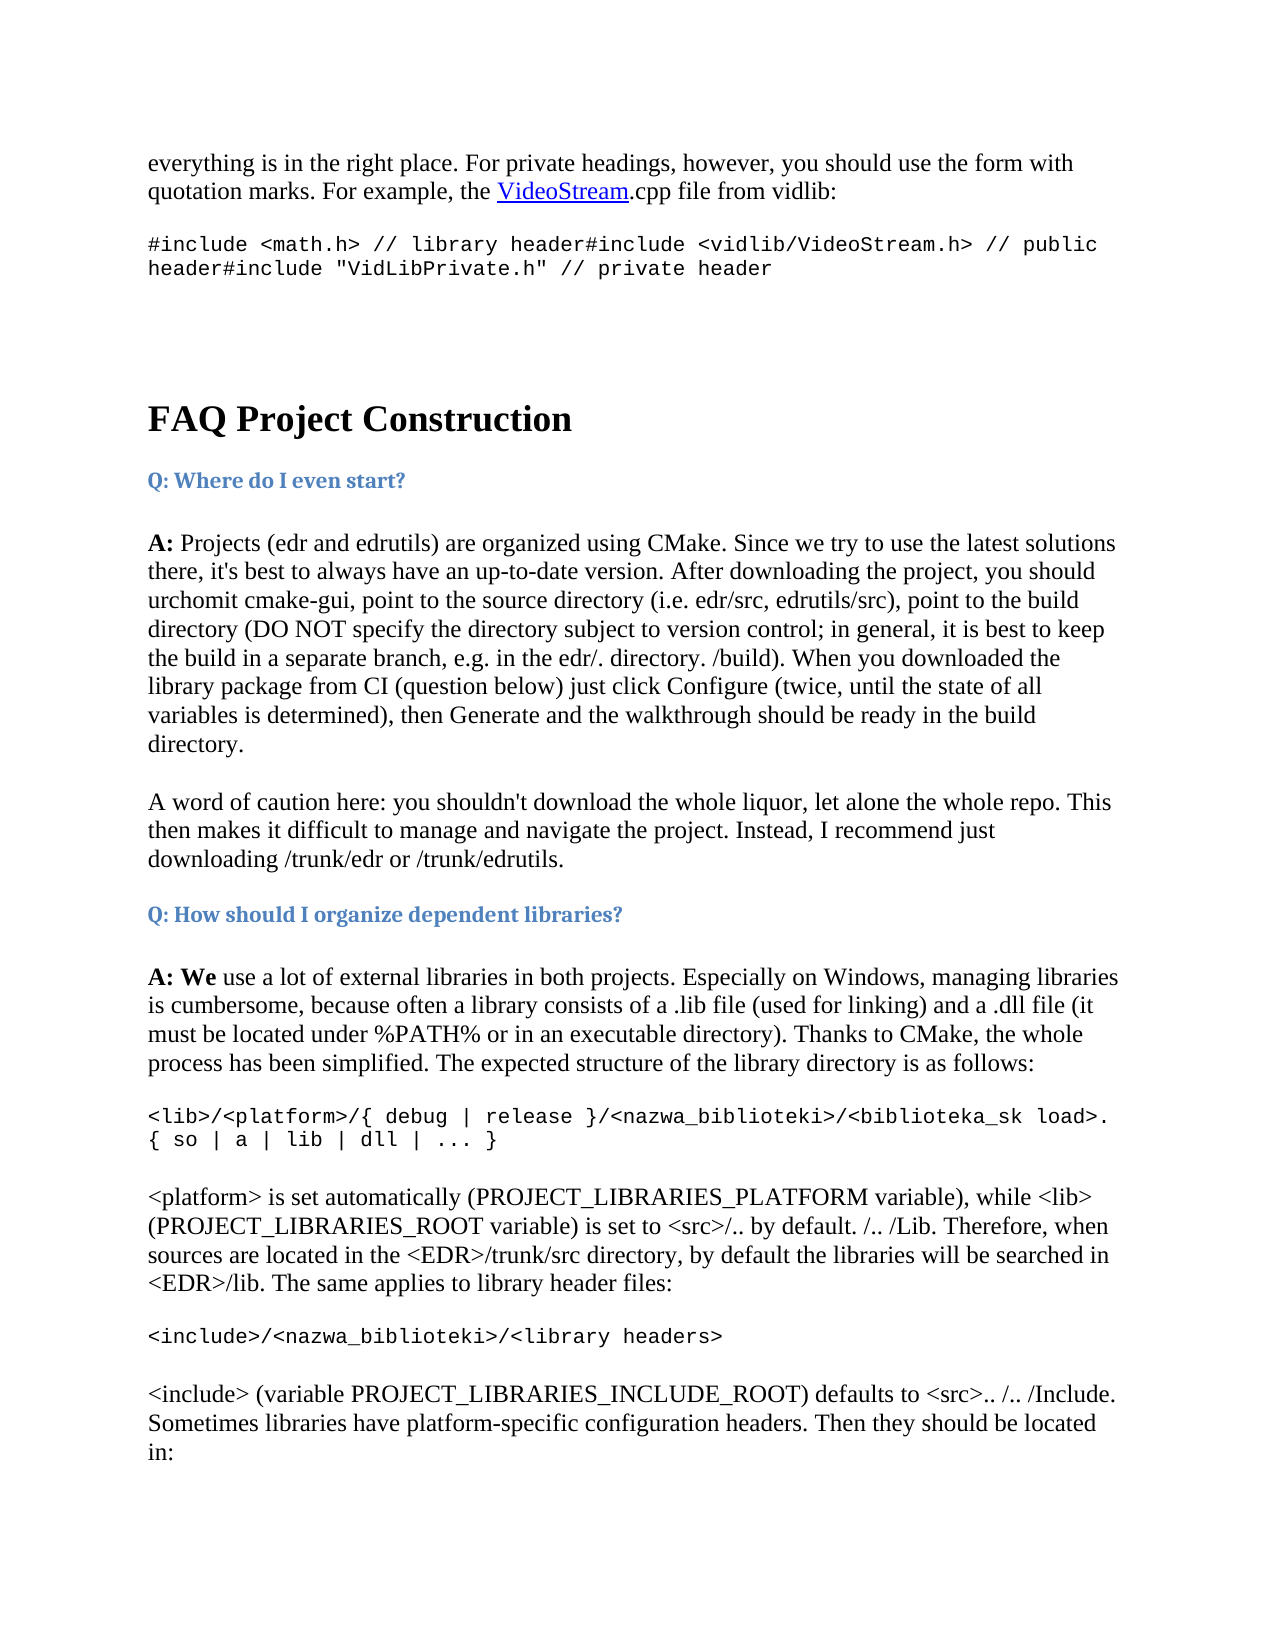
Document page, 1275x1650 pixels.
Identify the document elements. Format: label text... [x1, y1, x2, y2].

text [148, 148, 1127, 205]
text #include <math.h> // library header#include <vidlib/VideoStream.h> // public header#include "VidLibPrivate.h" // private header [148, 234, 1127, 282]
subtitle Q: How should I organize dependent libraries? [148, 902, 1127, 928]
text <lib>/<platform>/{ debug | release }/<nazwa_biblioteki>/<biblioteka_sk load>. { so | a | lib | dll | ... } [148, 1106, 1127, 1153]
subtitle Q: Where do I even start? [148, 468, 1127, 494]
text A: We use a lot of external libraries in both projects. Especially on Windows, managing libraries is cumbersome, because often a library consists of a .lib file (used for linking) and a .dll file (it must be located under %PATH% or in an executable directory). Thanks to CMake, the whole process has been simplified. The expected structure of the library directory is as follows: [148, 962, 1127, 1077]
text <include>/<nazwa_biblioteki>/<library headers> [148, 1326, 1127, 1350]
text A word of caution here: you shouldn't download the whole liquor, let alone the whole repo. This then makes it difficult to manage and navigate the project. Instead, I recommend just downloading /trunk/edr or /trunk/edrutils. [148, 787, 1127, 873]
subtitle FAQ Project Construction [148, 396, 1127, 439]
text <platform> is set automatically (PROJECT_LIBRARIES_PLATFORM variable), while <lib> (PROJECT_LIBRARIES_ROOT variable) is set to <src>/.. by default. /.. /Lib. Therefore, when sources are located in the <EDR>/trunk/src directory, by default the libraries will be searched in <EDR>/lib. The same applies to library header files: [148, 1182, 1127, 1297]
text A: Projects (edr and edrutils) are organized using CMake. Since we try to use the latest solutions there, it's best to always have an up-to-date version. After downloading the project, you should urchomit cmake-gui, point to the source directory (i.e. edr/src, edrutils/src), point to the build directory (DO NOT specify the directory subject to version control; in general, it is best to keep the build in a separate branch, e.g. in the edr/. directory. /build). When you downloaded the library package from CI (question below) just click Configure (twice, until the state of all variables is determined), then Generate and the walkthrough should be ready in the build directory. [148, 528, 1127, 758]
text <include> (variable PROJECT_LIBRARIES_INCLUDE_ROOT) defaults to <src>.. /.. /Include. Sometimes libraries have platform-specific configuration headers. Then they should be located in: [148, 1379, 1127, 1465]
